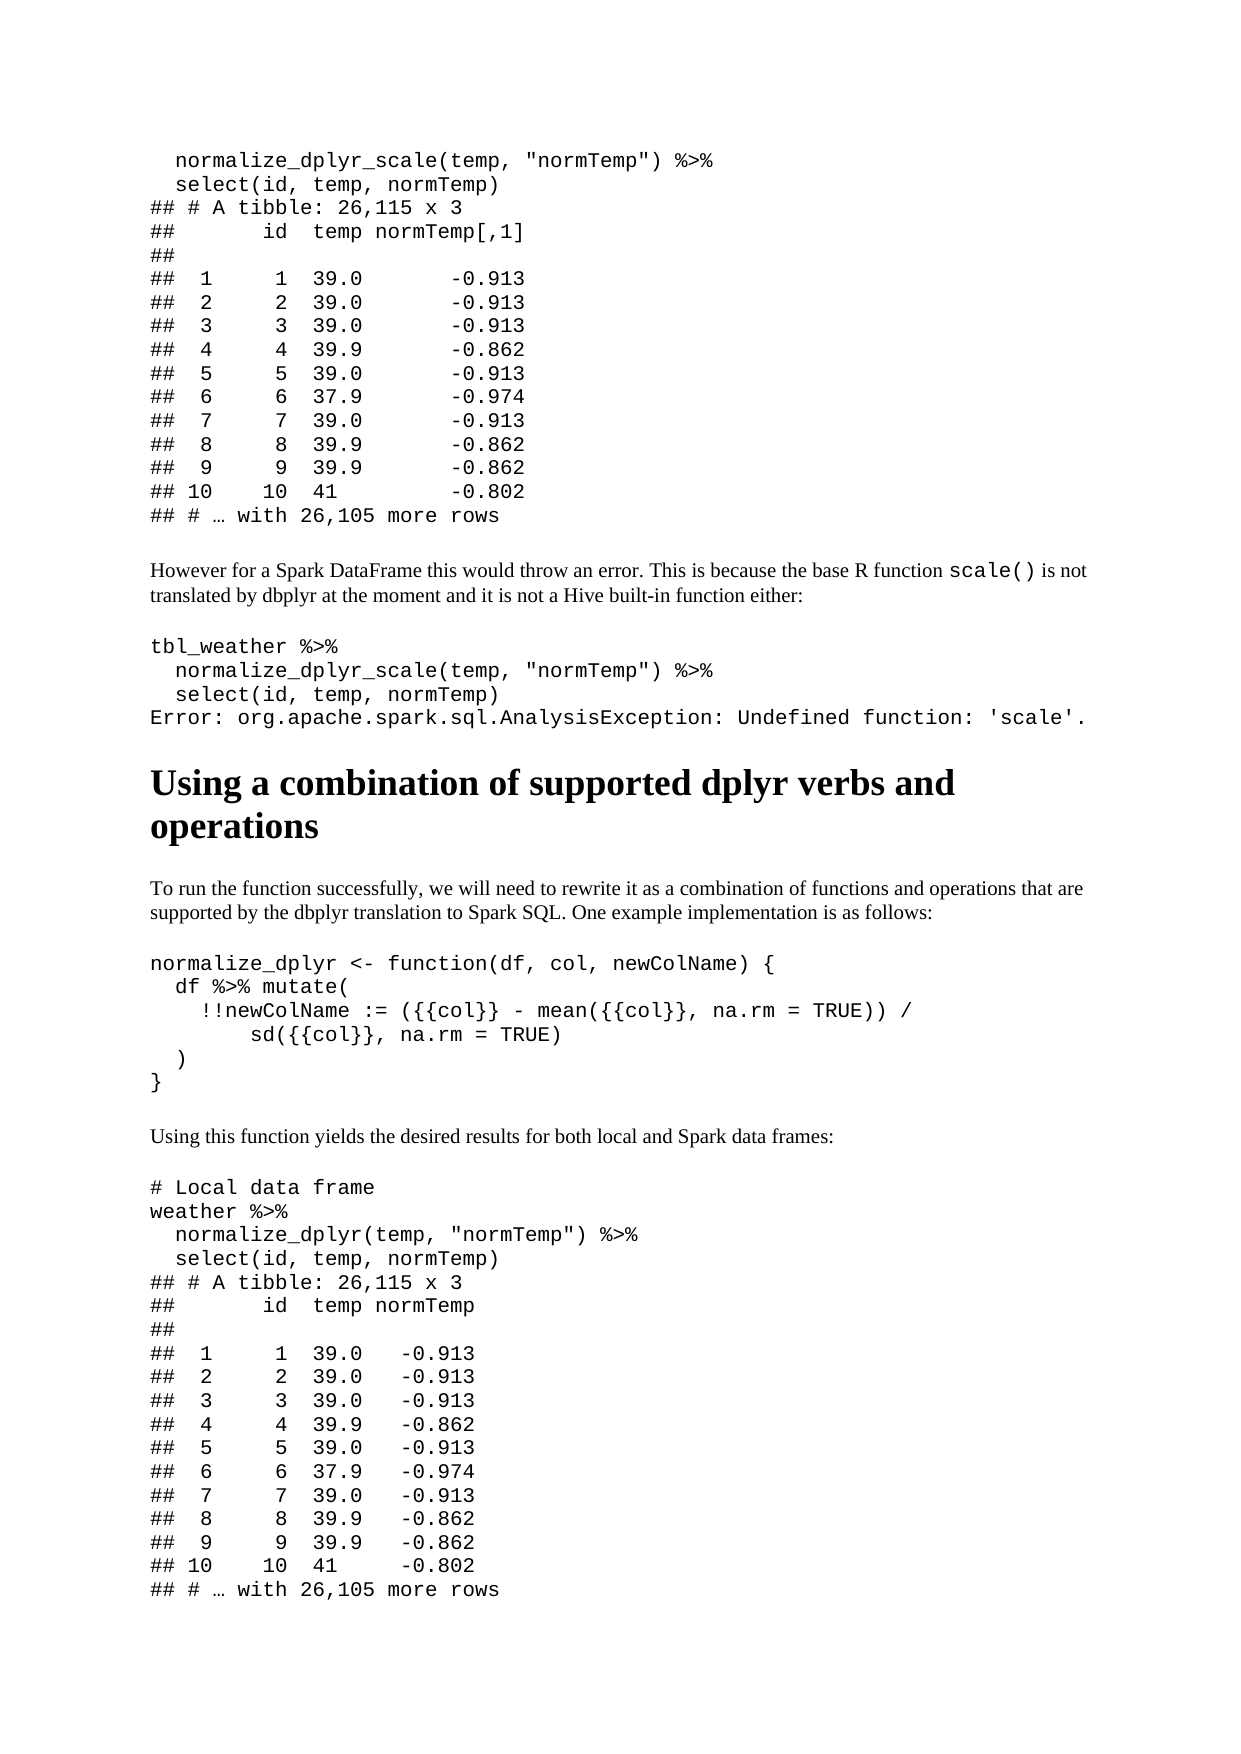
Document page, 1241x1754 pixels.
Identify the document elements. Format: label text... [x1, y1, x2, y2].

text select(id, temp, normTemp) [150, 1248, 1090, 1272]
text ## 2 2 39.0 -0.913 [150, 1366, 1090, 1390]
text ## [150, 244, 1090, 268]
text ## 7 7 39.0 -0.913 [150, 410, 1090, 434]
text ## 1 1 39.0 -0.913 [150, 268, 1090, 292]
text normalize_dplyr_scale(temp, "normTemp") %>% [150, 150, 1090, 174]
text normalize_dplyr(temp, "normTemp") %>% [150, 1224, 1090, 1248]
text ## 7 7 39.0 -0.913 [150, 1484, 1090, 1508]
text To run the function successfully, we will need to rewrite it as a combination of functions and operations that are supported by the dbplyr translation to Spark SQL. One example implementation is as follows: [150, 876, 1090, 924]
text ## 4 4 39.9 -0.862 [150, 1414, 1090, 1437]
text ## 3 3 39.0 -0.913 [150, 316, 1090, 339]
text sd({{col}}, na.rm = TRUE) [150, 1024, 1090, 1047]
text ## # A tibble: 26,115 x 3 [150, 197, 1090, 221]
text weather %>% [150, 1201, 1090, 1224]
text ## # … with 26,105 more rows [150, 505, 1090, 528]
text ## id temp normTemp[,1] [150, 221, 1090, 244]
text ## id temp normTemp [150, 1295, 1090, 1319]
text ## 10 10 41 -0.802 [150, 481, 1090, 505]
text However for a Spark DataFrame this would throw an error. This is because the base R function scale() is not translated by dbplyr at the moment and it is not a Hive built-in function either: [150, 557, 1090, 607]
text ## 1 1 39.0 -0.913 [150, 1343, 1090, 1366]
text # Local data frame [150, 1177, 1090, 1201]
text ## 8 8 39.9 -0.862 [150, 1508, 1090, 1532]
text } [150, 1071, 1090, 1095]
text ## 2 2 39.0 -0.913 [150, 292, 1090, 316]
text tbl_weather %>% [150, 636, 1090, 660]
text Using a combination of supported dplyr verbs and operations [150, 760, 1090, 846]
text ## 9 9 39.9 -0.862 [150, 1532, 1090, 1556]
text ## 10 10 41 -0.802 [150, 1556, 1090, 1579]
text ## 5 5 39.0 -0.913 [150, 1437, 1090, 1461]
text ) [150, 1047, 1090, 1071]
text !!newColName := ({{col}} - mean({{col}}, na.rm = TRUE)) / [150, 1000, 1090, 1024]
text ## 9 9 39.9 -0.862 [150, 457, 1090, 481]
text ## 5 5 39.0 -0.913 [150, 363, 1090, 386]
text ## 3 3 39.0 -0.913 [150, 1390, 1090, 1414]
text select(id, temp, normTemp) [150, 174, 1090, 197]
text Error: org.apache.spark.sql.AnalysisException: Undefined function: 'scale'. [150, 707, 1090, 731]
text ## 6 6 37.9 -0.974 [150, 1461, 1090, 1484]
text ## # … with 26,105 more rows [150, 1579, 1090, 1603]
text ## # A tibble: 26,115 x 3 [150, 1272, 1090, 1295]
text ## 8 8 39.9 -0.862 [150, 434, 1090, 457]
text df %>% mutate( [150, 977, 1090, 1000]
text normalize_dplyr_scale(temp, "normTemp") %>% [150, 660, 1090, 684]
text ## [150, 1319, 1090, 1343]
text ## 4 4 39.9 -0.862 [150, 339, 1090, 363]
text normalize_dplyr <- function(df, col, newColName) { [150, 953, 1090, 977]
text select(id, temp, normTemp) [150, 684, 1090, 707]
text Using this function yields the desired results for both local and Spark data frames: [150, 1124, 1090, 1148]
text ## 6 6 37.9 -0.974 [150, 386, 1090, 410]
